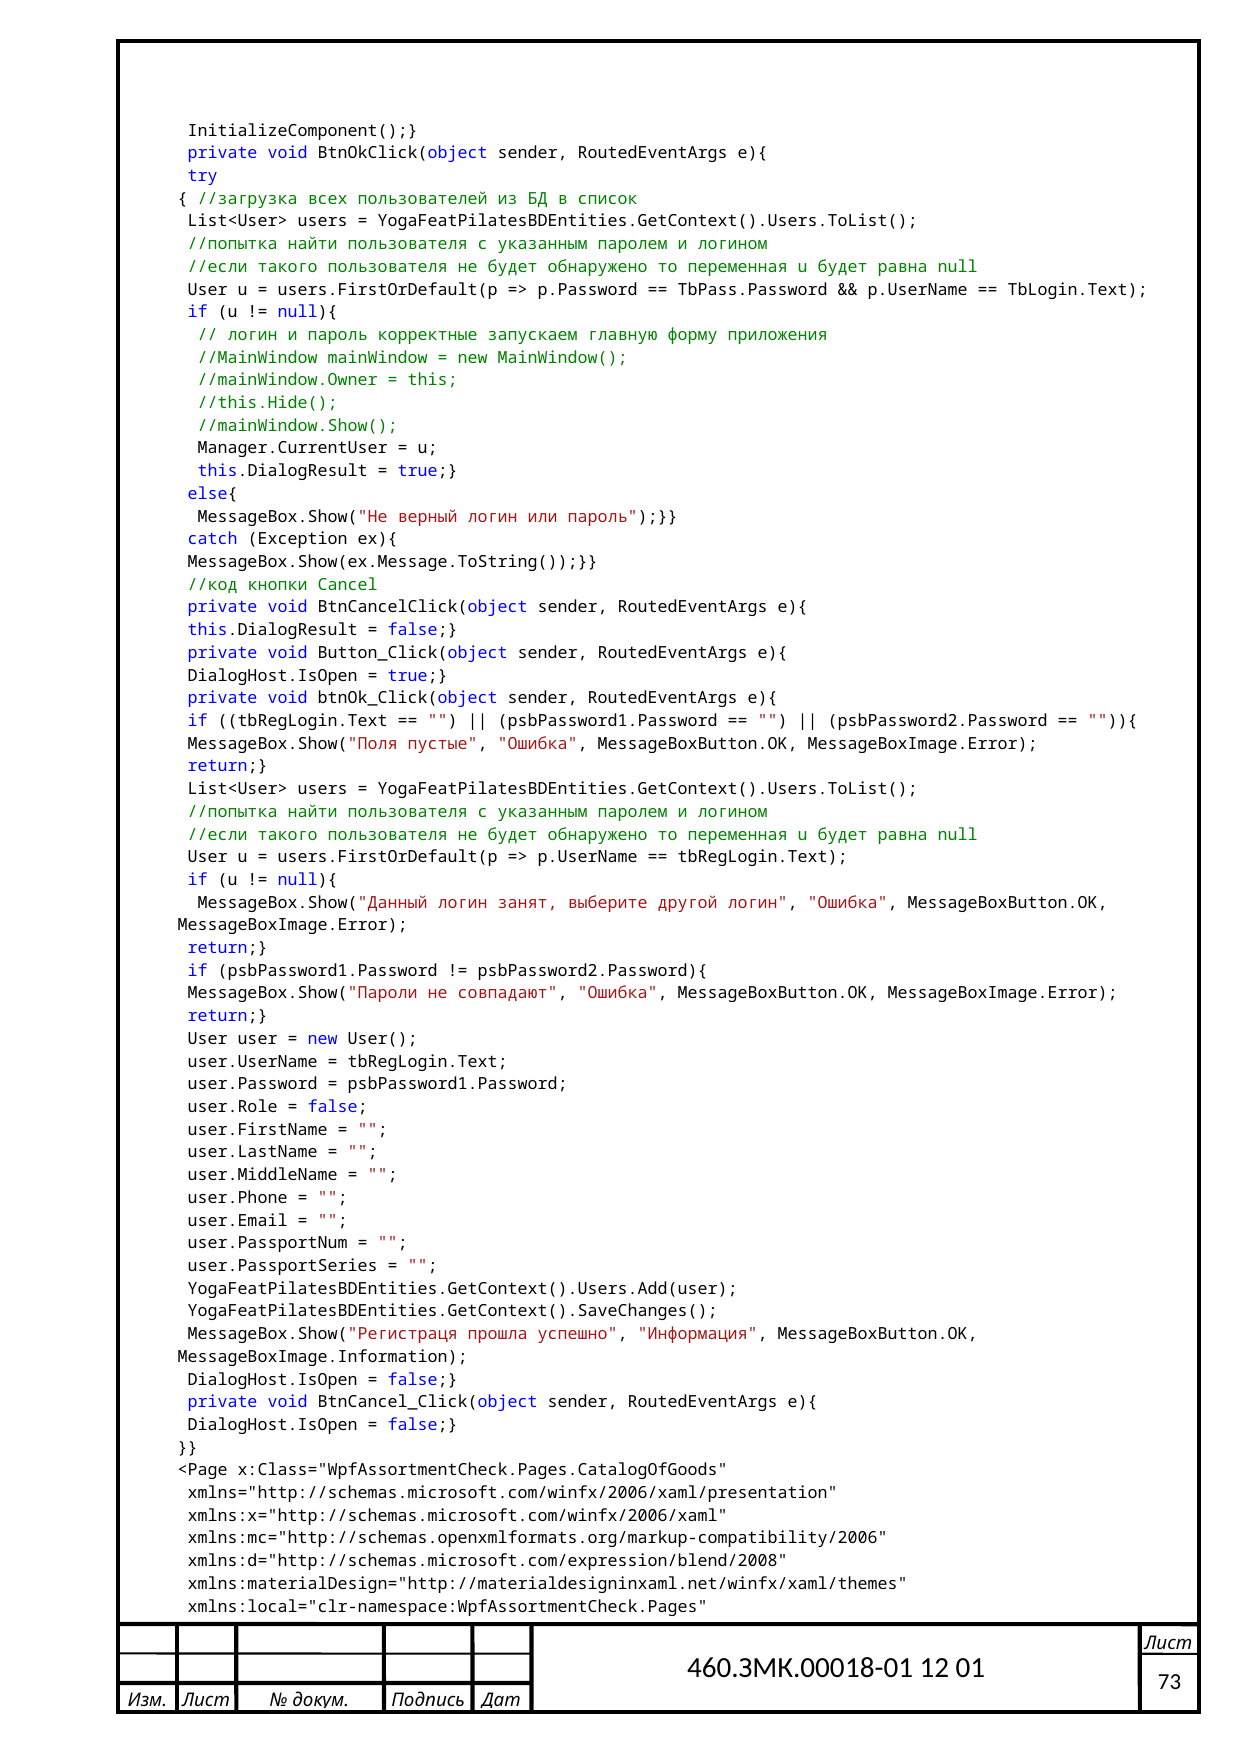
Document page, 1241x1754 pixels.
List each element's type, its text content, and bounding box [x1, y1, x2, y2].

text user.PassportSeries = ""; [177, 1253, 1152, 1276]
text user.Role = false; [177, 1094, 1152, 1117]
text return;} [177, 1004, 1152, 1026]
text //попытка найти пользователя с указанным паролем и логином [177, 232, 1152, 254]
text //MainWindow mainWindow = new MainWindow(); [177, 345, 1152, 368]
text catch (Exception ex){ [177, 527, 1152, 549]
text User u = users.FirstOrDefault(p => p.Password == TbPass.Password && p.UserName == TbLogin.Text); [177, 277, 1152, 300]
text // логин и пароль корректные запускаем главную форму приложения [177, 322, 1152, 345]
text user.Email = ""; [177, 1208, 1152, 1231]
text user.LastName = ""; [177, 1140, 1152, 1163]
text return;} [177, 754, 1152, 777]
text private void BtnOkClick(object sender, RoutedEventArgs e){ [177, 141, 1152, 163]
text DialogHost.IsOpen = false;} [177, 1412, 1152, 1435]
text User u = users.FirstOrDefault(p => p.UserName == tbRegLogin.Text); [177, 845, 1152, 867]
text //mainWindow.Show(); [177, 413, 1152, 436]
text //this.Hide(); [177, 391, 1152, 413]
text MessageBox.Show(ex.Message.ToString());}} [177, 549, 1152, 572]
text User user = new User(); [177, 1026, 1152, 1049]
text //код кнопки Cancel [177, 572, 1152, 595]
text DialogHost.IsOpen = false;} [177, 1367, 1152, 1390]
text MessageBox.Show("Не верный логин или пароль");}} [177, 504, 1152, 527]
text YogaFeatPilatesBDEntities.GetContext().Users.Add(user); [177, 1276, 1152, 1299]
text //если такого пользователя не будет обнаружено то переменная u будет равна null [177, 254, 1152, 277]
text InitializeComponent();} [177, 118, 1152, 141]
text private void BtnCancelClick(object sender, RoutedEventArgs e){ [177, 595, 1152, 618]
text this.DialogResult = true;} [177, 459, 1152, 481]
text MessageBox.Show("Поля пустые", "Ошибка", MessageBoxButton.OK, MessageBoxImage.Error); [177, 731, 1152, 754]
text //если такого пользователя не будет обнаружено то переменная u будет равна null [177, 822, 1152, 845]
text else{ [177, 481, 1152, 504]
text private void Button_Click(object sender, RoutedEventArgs e){ [177, 640, 1152, 663]
text user.FirstName = ""; [177, 1117, 1152, 1140]
text MessageBox.Show("Регистраця прошла успешно", "Информация", MessageBoxButton.OK, MessageBoxImage.Information); [177, 1322, 1152, 1367]
text MessageBox.Show("Данный логин занят, выберите другой логин", "Ошибка", MessageBoxButton.OK, MessageBoxImage.Error); [177, 890, 1152, 936]
text if (u != null){ [177, 867, 1152, 890]
text <Page x:Class="WpfAssortmentCheck.Pages.CatalogOfGoods" [177, 1458, 1152, 1481]
text private void BtnCancel_Click(object sender, RoutedEventArgs e){ [177, 1390, 1152, 1412]
text user.PassportNum = ""; [177, 1231, 1152, 1253]
text //mainWindow.Owner = this; [177, 368, 1152, 391]
text private void btnOk_Click(object sender, RoutedEventArgs e){ [177, 686, 1152, 708]
text MessageBox.Show("Пароли не совпадают", "Ошибка", MessageBoxButton.OK, MessageBoxImage.Error); [177, 981, 1152, 1004]
text List<User> users = YogaFeatPilatesBDEntities.GetContext().Users.ToList(); [177, 777, 1152, 799]
text YogaFeatPilatesBDEntities.GetContext().SaveChanges(); [177, 1299, 1152, 1322]
text xmlns:materialDesign="http://materialdesigninxaml.net/winfx/xaml/themes" [177, 1571, 1152, 1594]
text if ((tbRegLogin.Text == "") || (psbPassword1.Password == "") || (psbPassword2.Password == "")){ [177, 708, 1152, 731]
text xmlns:d="http://schemas.microsoft.com/expression/blend/2008" [177, 1549, 1152, 1571]
text DialogHost.IsOpen = true;} [177, 663, 1152, 686]
text user.UserName = tbRegLogin.Text; [177, 1049, 1152, 1072]
text user.Phone = ""; [177, 1185, 1152, 1208]
text xmlns="http://schemas.microsoft.com/winfx/2006/xaml/presentation" [177, 1481, 1152, 1503]
text this.DialogResult = false;} [177, 618, 1152, 640]
text try [177, 163, 1152, 186]
text return;} [177, 936, 1152, 958]
text if (u != null){ [177, 300, 1152, 322]
text xmlns:mc="http://schemas.openxmlformats.org/markup-compatibility/2006" [177, 1526, 1152, 1549]
text xmlns:x="http://schemas.microsoft.com/winfx/2006/xaml" [177, 1503, 1152, 1526]
text if (psbPassword1.Password != psbPassword2.Password){ [177, 958, 1152, 981]
text Manager.CurrentUser = u; [177, 436, 1152, 459]
text user.Password = psbPassword1.Password; [177, 1072, 1152, 1094]
text { //загрузка всех пользователей из БД в список [177, 186, 1152, 209]
text user.MiddleName = ""; [177, 1163, 1152, 1185]
text xmlns:local="clr-namespace:WpfAssortmentCheck.Pages" [177, 1594, 1152, 1617]
text List<User> users = YogaFeatPilatesBDEntities.GetContext().Users.ToList(); [177, 209, 1152, 232]
text //попытка найти пользователя с указанным паролем и логином [177, 799, 1152, 822]
text }} [177, 1435, 1152, 1458]
